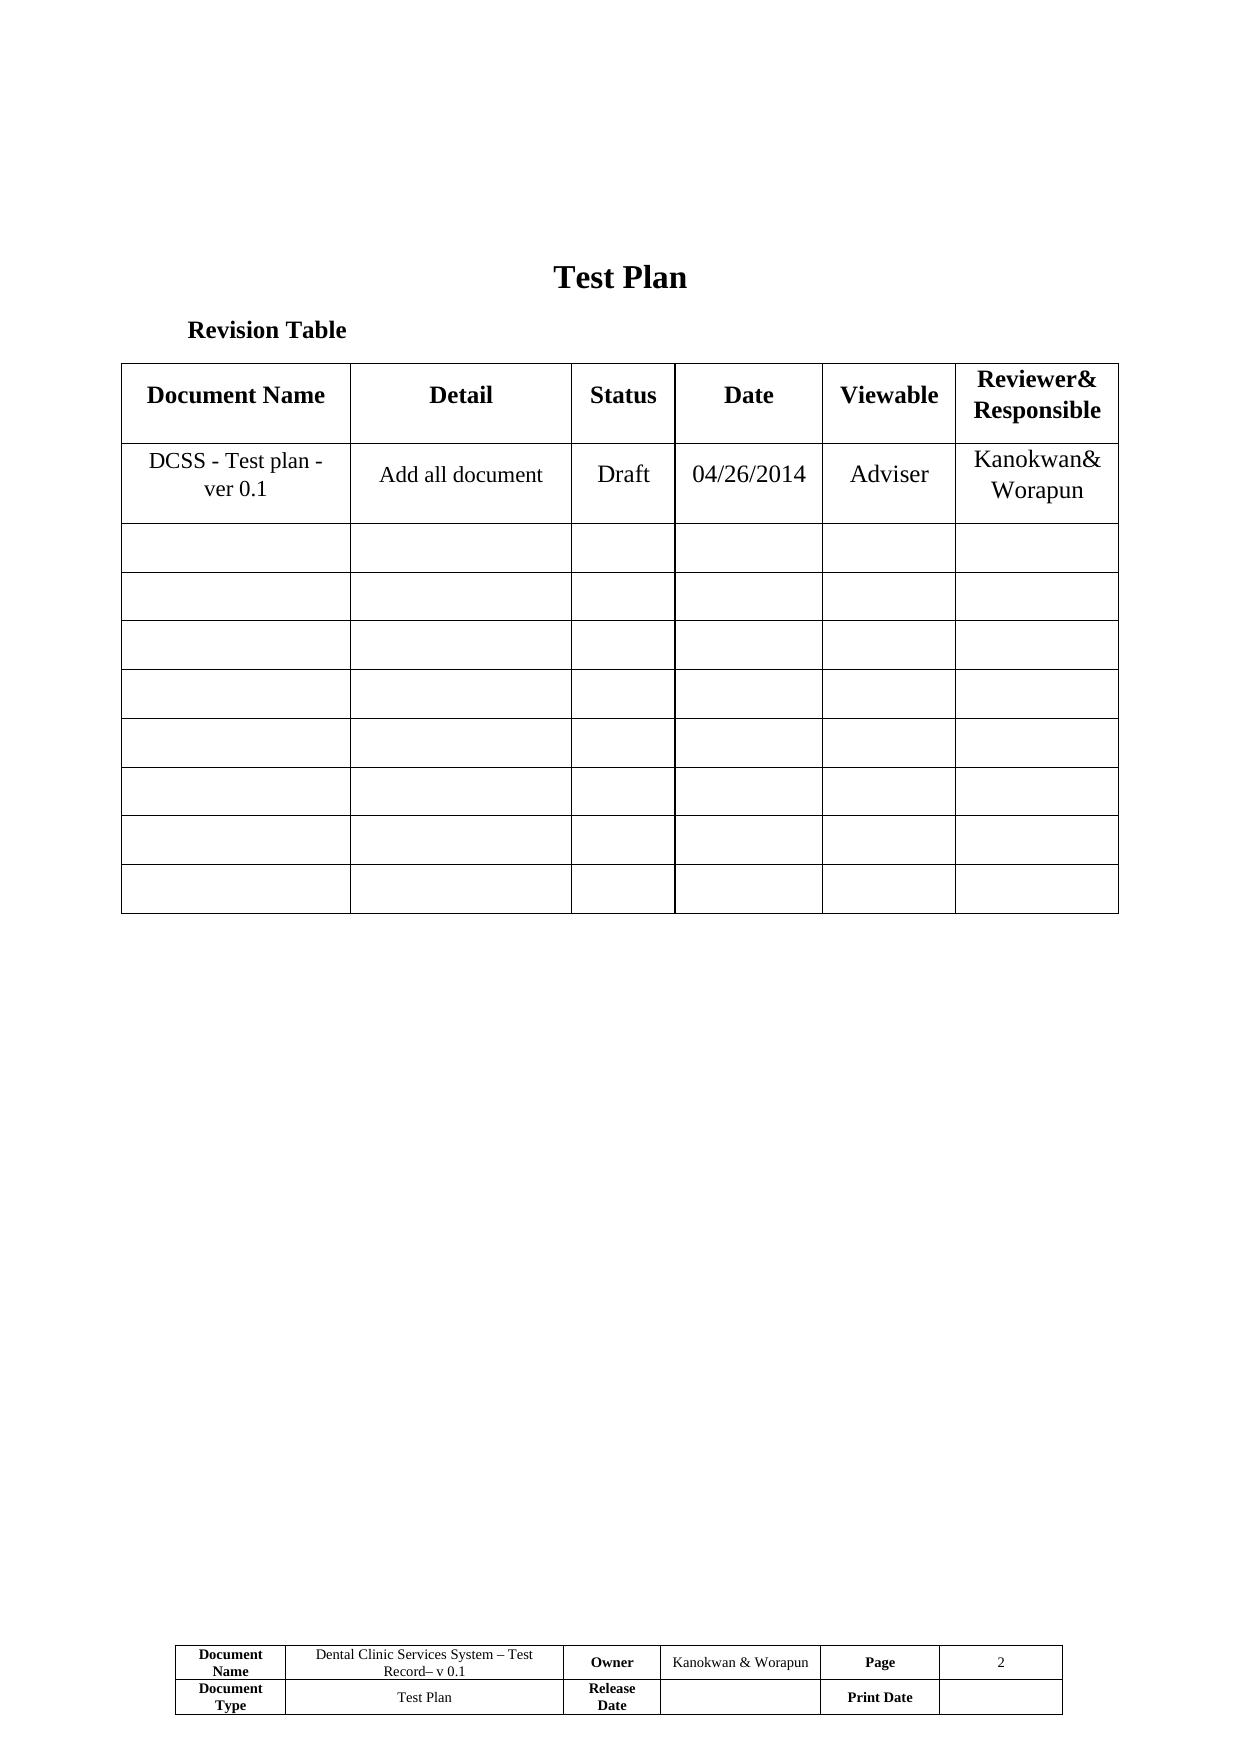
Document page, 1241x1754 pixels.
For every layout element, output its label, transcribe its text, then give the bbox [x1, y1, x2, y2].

table_cell [351, 865, 571, 913]
text Revision Table [187, 316, 1053, 344]
table_cell [572, 524, 674, 572]
table_cell [572, 768, 674, 815]
table_header Date [676, 364, 822, 443]
table_cell [351, 816, 571, 864]
table_cell DCSS - Test plan - ver 0.1 [122, 444, 350, 523]
table_cell [122, 670, 350, 718]
table_cell [823, 621, 955, 669]
table_cell [676, 719, 822, 767]
table_cell [823, 816, 955, 864]
table_cell [676, 573, 822, 620]
table_cell [823, 865, 955, 913]
table_cell [572, 719, 674, 767]
table_cell [572, 621, 674, 669]
table_cell [122, 719, 350, 767]
table_cell [572, 865, 674, 913]
table_cell [572, 816, 674, 864]
table_cell [823, 524, 955, 572]
table_cell [956, 816, 1118, 864]
table_cell [122, 865, 350, 913]
table_header Document Name [122, 364, 350, 443]
table_cell [676, 768, 822, 815]
table_cell Adviser [823, 444, 955, 523]
table_cell [956, 573, 1118, 620]
table_cell [351, 621, 571, 669]
table_cell Kanokwan&Worapun [956, 444, 1118, 523]
table_cell [676, 621, 822, 669]
table_cell [351, 573, 571, 620]
table_cell [572, 670, 674, 718]
table_header Detail [351, 364, 571, 443]
table_header Viewable [823, 364, 955, 443]
table_cell Add all document [351, 444, 571, 523]
table_cell [122, 573, 350, 620]
table_cell [676, 670, 822, 718]
table_cell [956, 719, 1118, 767]
table_cell [122, 524, 350, 572]
table_cell [956, 621, 1118, 669]
text Test Plan [187, 257, 1053, 296]
table_cell [122, 621, 350, 669]
table_cell [823, 768, 955, 815]
table_cell [351, 719, 571, 767]
table_cell [122, 816, 350, 864]
table_cell [122, 768, 350, 815]
table_cell [351, 768, 571, 815]
table_cell [676, 524, 822, 572]
table_cell [956, 865, 1118, 913]
table_cell [351, 670, 571, 718]
table_cell [956, 670, 1118, 718]
table_header Reviewer& Responsible [956, 364, 1118, 443]
table_cell [676, 816, 822, 864]
table_cell 04/26/2014 [676, 444, 822, 523]
table_cell [676, 865, 822, 913]
table_header Status [572, 364, 674, 443]
table_cell [823, 670, 955, 718]
table_cell [351, 524, 571, 572]
table_cell [956, 768, 1118, 815]
table_cell Draft [572, 444, 674, 523]
table_cell [823, 719, 955, 767]
table_cell [572, 573, 674, 620]
table_cell [823, 573, 955, 620]
table_cell [956, 524, 1118, 572]
